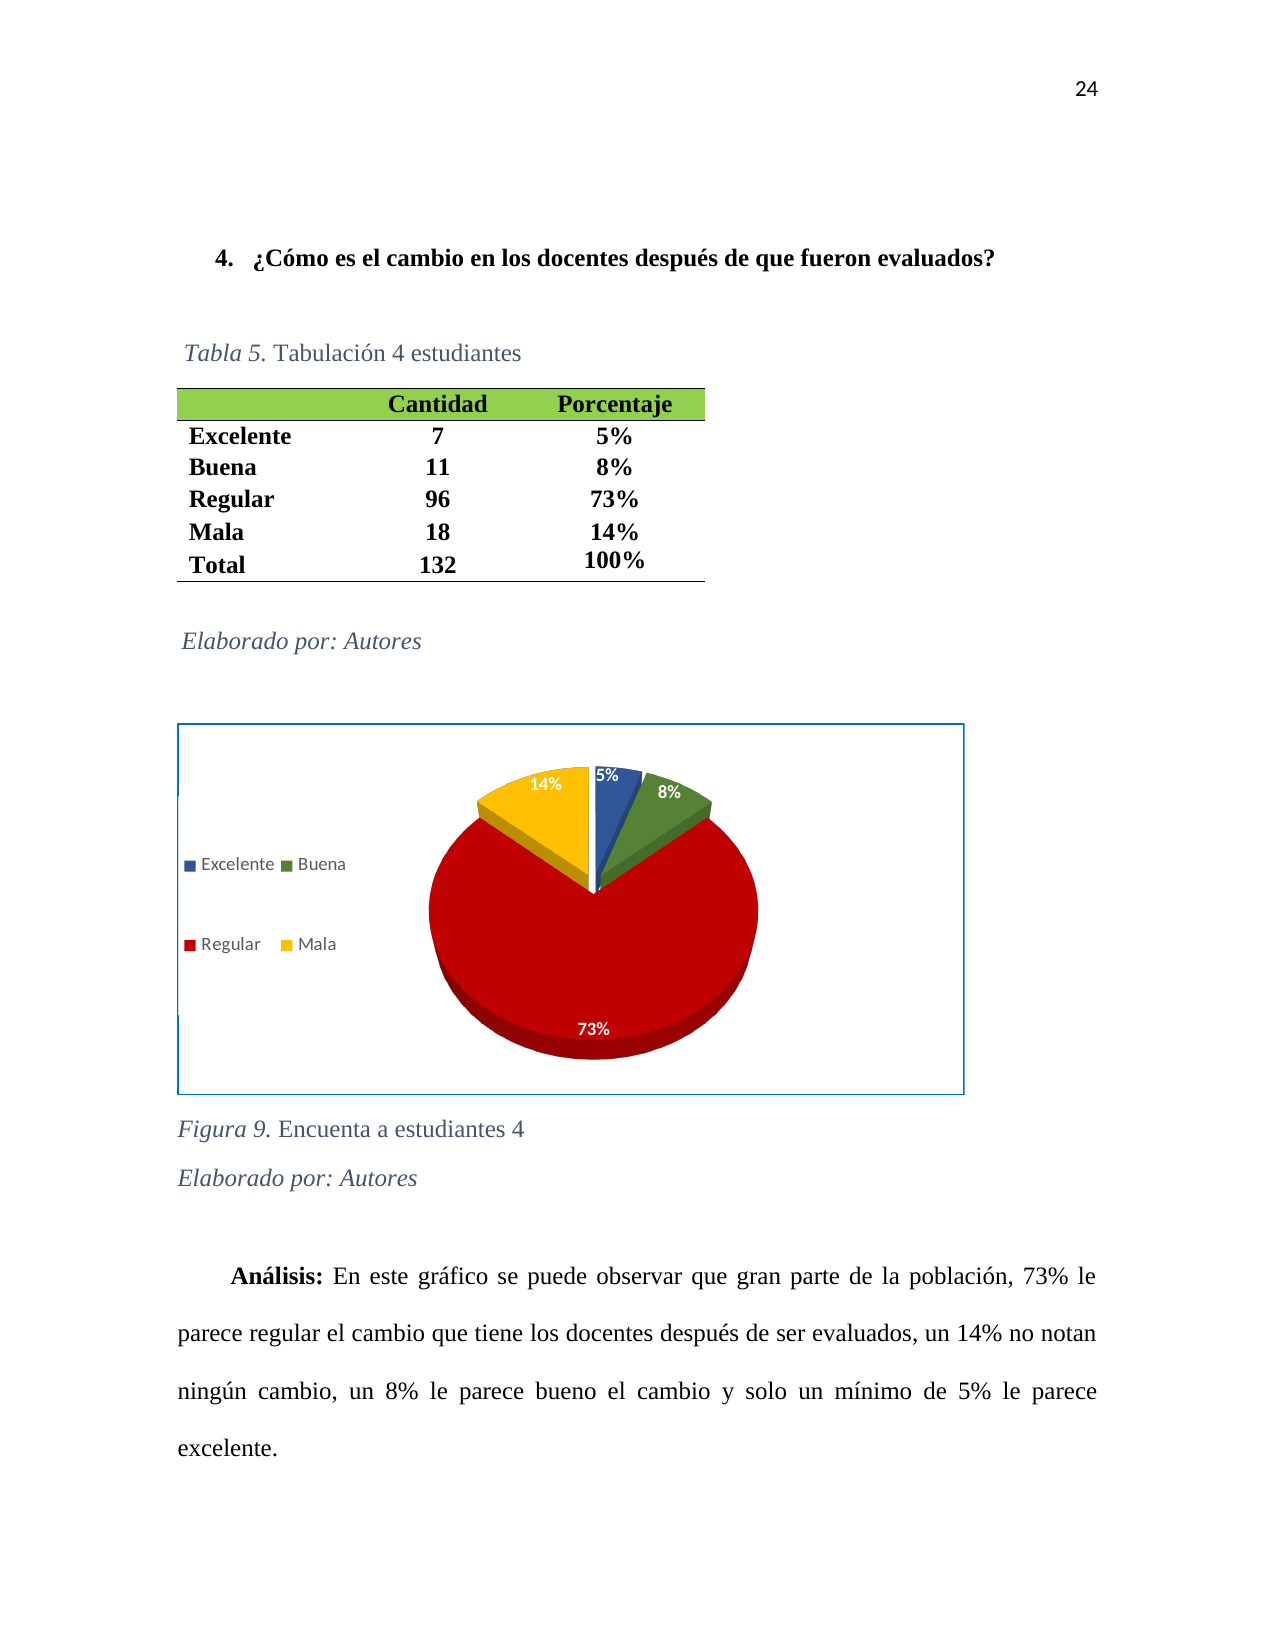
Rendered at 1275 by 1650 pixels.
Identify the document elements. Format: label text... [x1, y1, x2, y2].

table_cell Mala [177, 517, 351, 549]
table_cell 11 [351, 453, 524, 484]
table_cell 7 [351, 421, 524, 452]
text Elaborado por: Autores [177, 626, 1098, 655]
table_cell 8% [524, 453, 705, 484]
text Análisis: En este gráfico se puede observar que gran parte de la población, 73% le parece regular el cambio que tiene los docentes después de ser evaluados, un 14% no notan ningún cambio, un 8% le parece bueno el cambio y solo un mínimo de 5% le parece excelente. [177, 1261, 1098, 1462]
text Figura 9. Encuenta a estudiantes 4 [177, 1114, 1098, 1143]
table_cell 5% [524, 421, 705, 452]
table_cell 73% [524, 485, 705, 517]
table_cell 14% 100% [524, 517, 705, 581]
text Elaborado por: Autores [177, 1163, 1098, 1192]
table_header Porcentaje [524, 389, 705, 420]
table_cell 18 [351, 517, 524, 549]
table_cell Excelente [177, 421, 351, 452]
table_cell Regular [177, 485, 351, 517]
list ¿Cómo es el cambio en los docentes después de que fueron evaluados? [215, 243, 1098, 272]
text Tabla 5. Tabulación 4 estudiantes [177, 338, 1098, 367]
table_header [177, 389, 351, 420]
table_cell 96 [351, 485, 524, 517]
table_cell Total [177, 549, 351, 581]
table_cell 132 [351, 549, 524, 581]
table_header Cantidad [351, 389, 524, 420]
table_cell Buena [177, 453, 351, 484]
